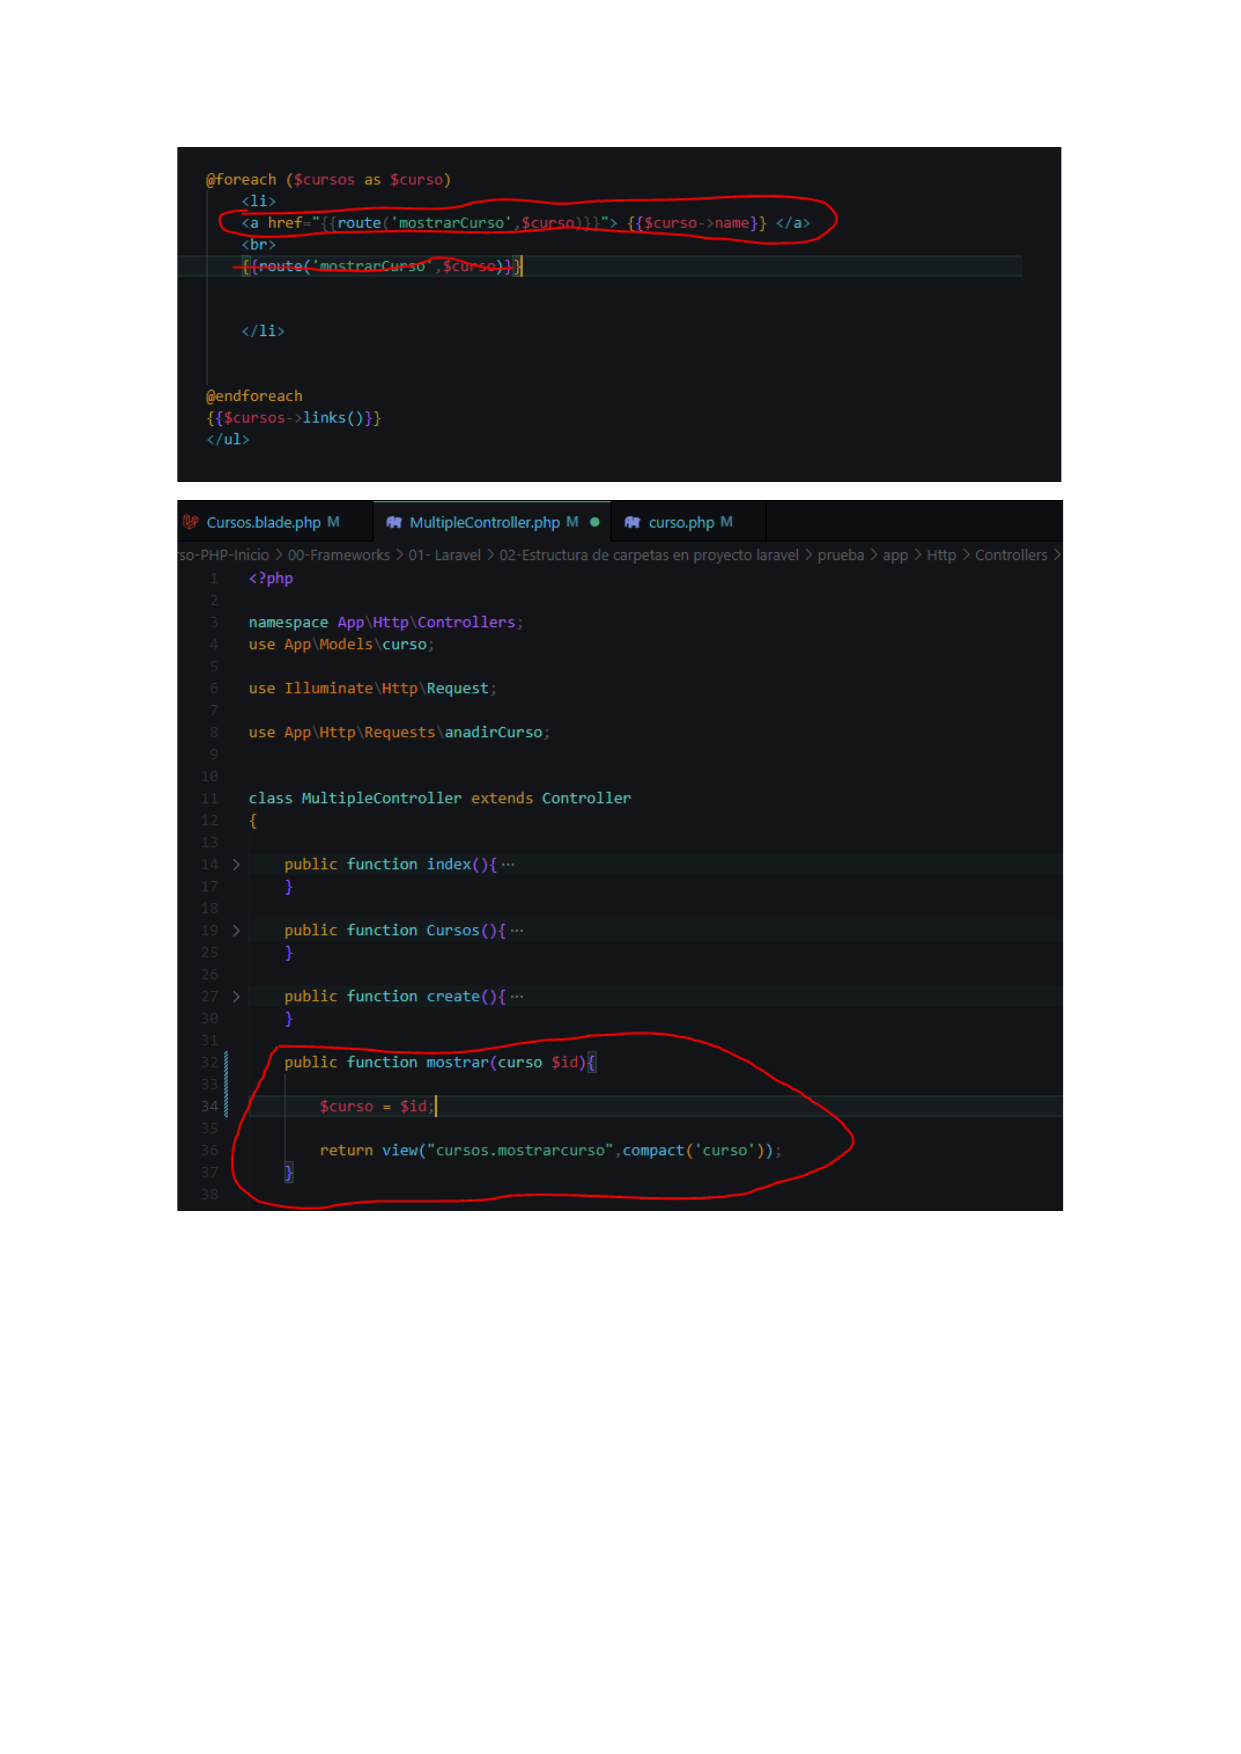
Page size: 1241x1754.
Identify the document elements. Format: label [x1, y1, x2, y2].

picture [177, 500, 1064, 1211]
picture [177, 147, 1062, 482]
